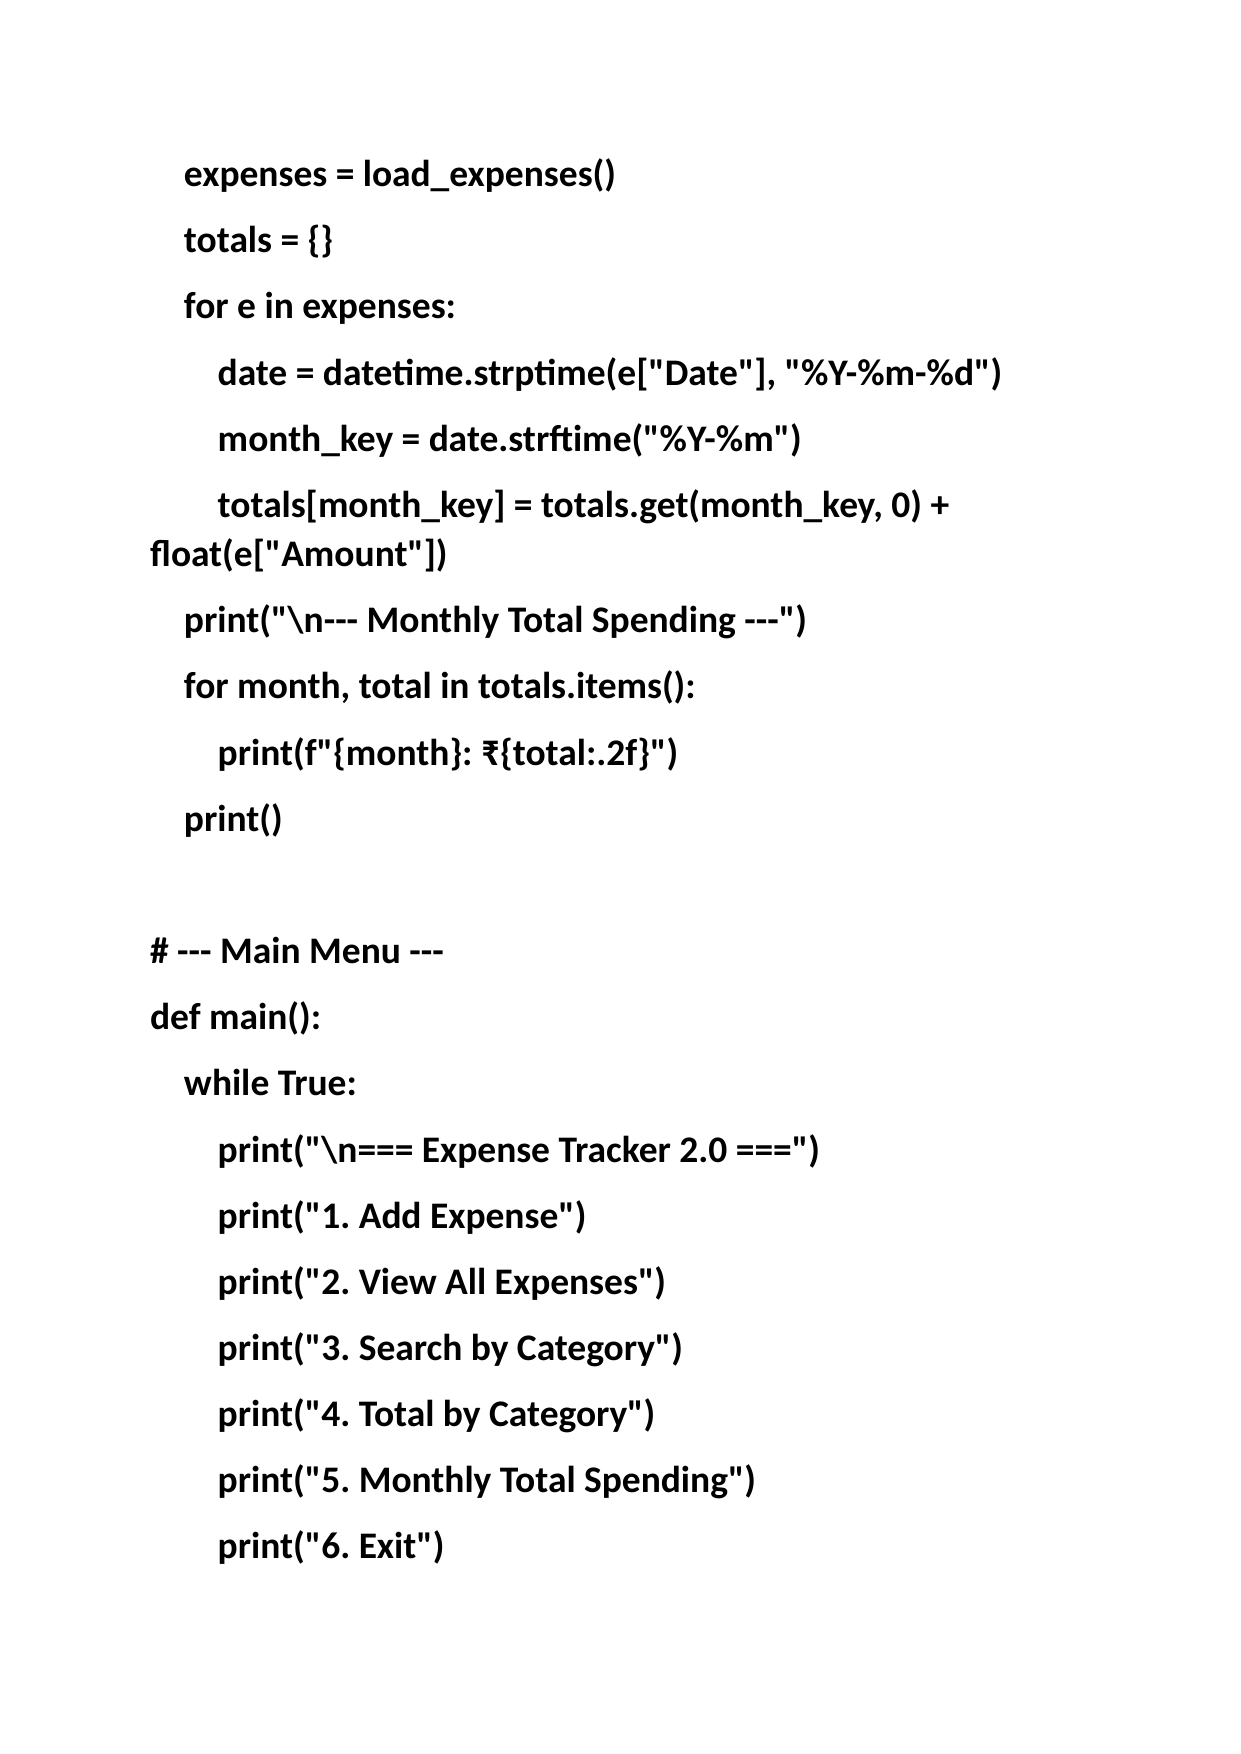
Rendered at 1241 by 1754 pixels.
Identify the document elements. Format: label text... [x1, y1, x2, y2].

text print(f"{month}: ₹{total:.2f}") [150, 729, 1090, 774]
text totals[month_key] = totals.get(month_key, 0) + float(e["Amount"]) [150, 481, 1090, 576]
text print("6. Exit") [150, 1522, 1090, 1568]
text print("\n--- Monthly Total Spending ---") [150, 596, 1090, 642]
text month_key = date.strftime("%Y-%m") [150, 414, 1090, 460]
text def main(): [150, 993, 1090, 1039]
text # --- Main Menu --- [150, 927, 1090, 973]
text print("5. Monthly Total Spending") [150, 1456, 1090, 1502]
text while True: [150, 1059, 1090, 1105]
text print("4. Total by Category") [150, 1390, 1090, 1436]
text print("2. View All Expenses") [150, 1258, 1090, 1304]
text print() [150, 795, 1090, 841]
text print("1. Add Expense") [150, 1192, 1090, 1237]
text for month, total in totals.items(): [150, 662, 1090, 708]
text expenses = load_expenses() [150, 150, 1090, 196]
text for e in expenses: [150, 282, 1090, 328]
text print("3. Search by Category") [150, 1324, 1090, 1370]
text totals = {} [150, 216, 1090, 262]
text print("\n=== Expense Tracker 2.0 ===") [150, 1126, 1090, 1171]
text date = datetime.strptime(e["Date"], "%Y-%m-%d") [150, 348, 1090, 394]
